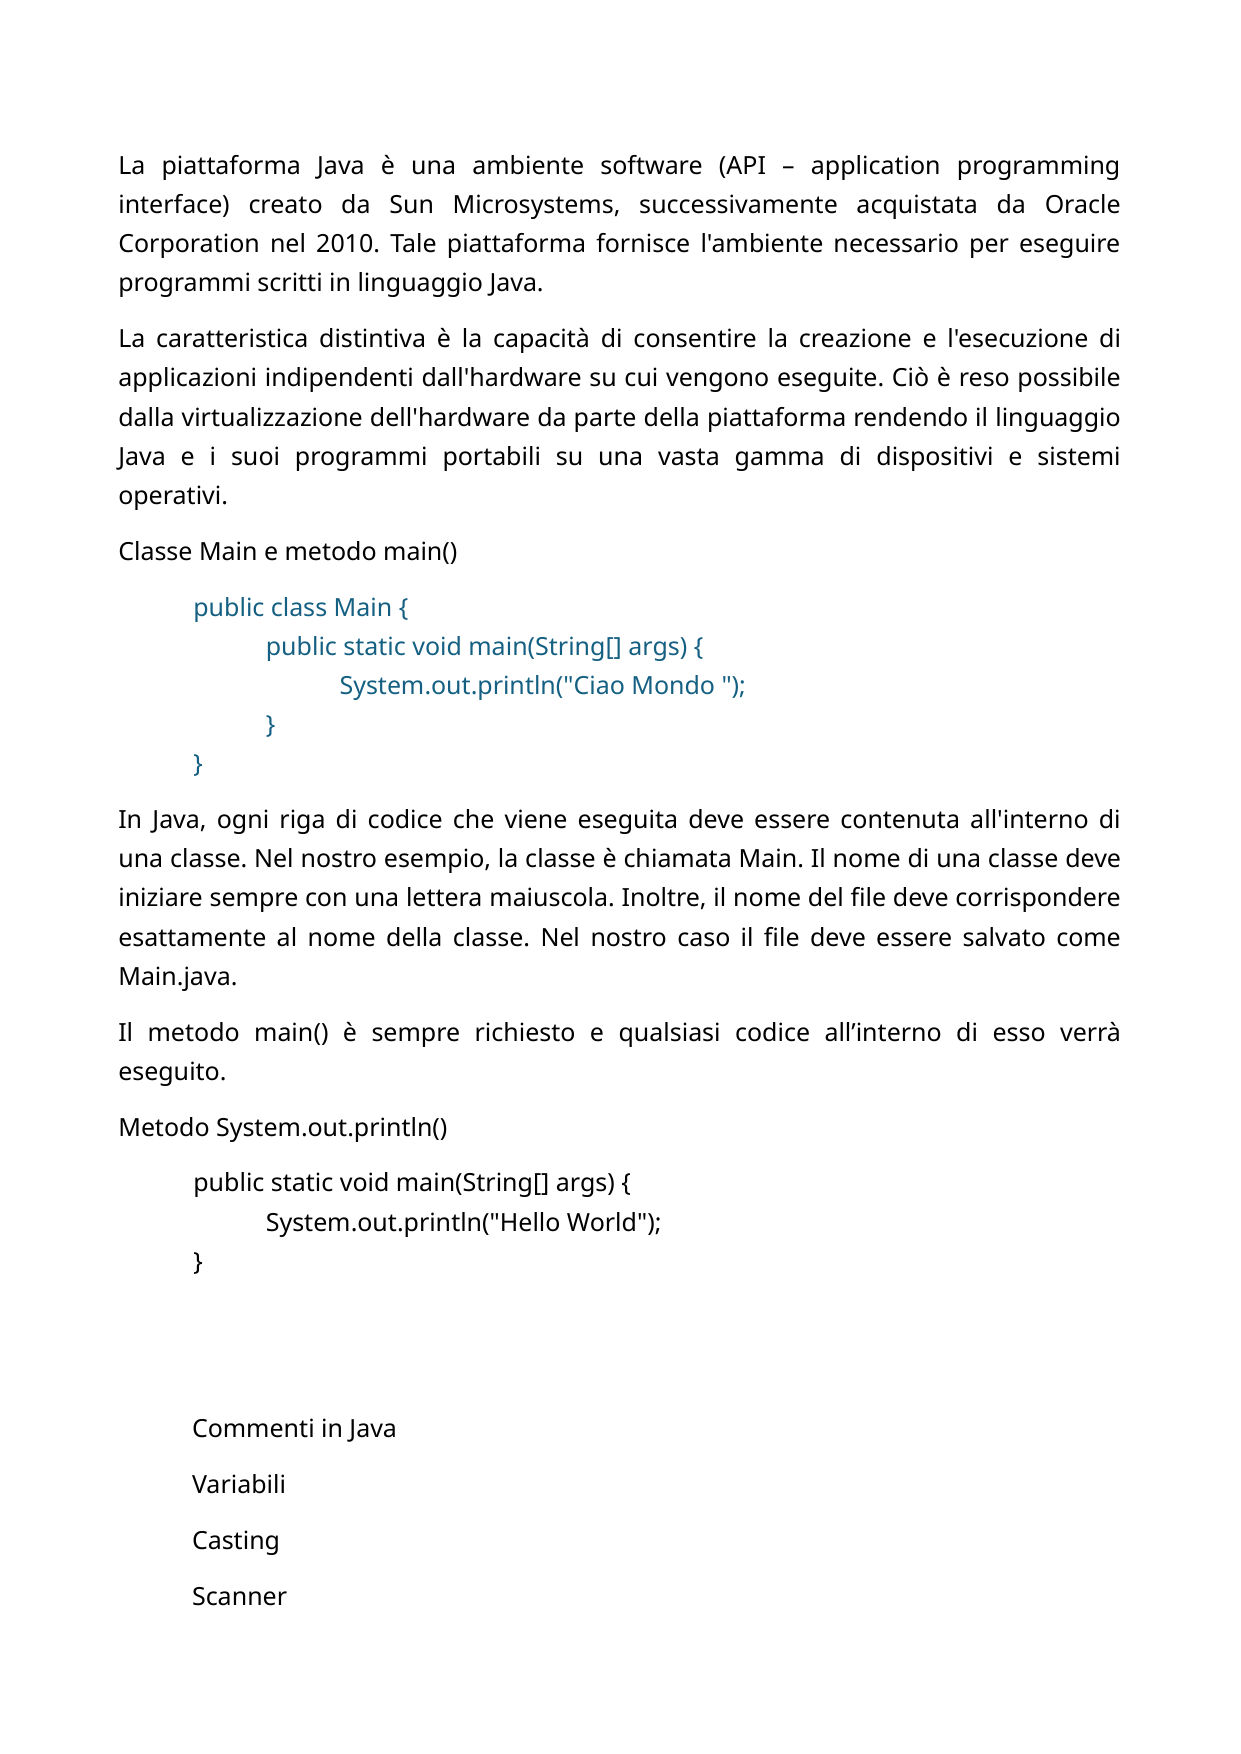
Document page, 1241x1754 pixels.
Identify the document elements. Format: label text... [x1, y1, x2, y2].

text Scanner [118, 1578, 1122, 1612]
list } [193, 707, 1122, 741]
list System.out.println("Hello World"); [193, 1204, 1122, 1238]
text Casting [118, 1523, 1122, 1557]
list System.out.println("Ciao Mondo "); [267, 668, 1122, 702]
list } [193, 1243, 1122, 1277]
list public static void main(String[] args) { [193, 628, 1122, 662]
text Il metodo main() è sempre richiesto e qualsiasi codice all’interno di esso verrà eseguito. [118, 1014, 1122, 1087]
text Classe Main e metodo main() [118, 533, 1122, 567]
list public static void main(String[] args) { [193, 1165, 1122, 1199]
text Variabili [118, 1467, 1122, 1501]
text La caratteristica distintiva è la capacità di consentire la creazione e l'esecuzione di applicazioni indipendenti dall'hardware su cui vengono eseguite. Ciò è reso possibile dalla virtualizzazione dell'hardware da parte della piattaforma rendendo il linguaggio Java e i suoi programmi portabili su una vasta gamma di dispositivi e sistemi operativi. [118, 321, 1122, 512]
text In Java, ogni riga di codice che viene eseguita deve essere contenuta all'interno di una classe. Nel nostro esempio, la classe è chiamata Main. Il nome di una classe deve iniziare sempre con una lettera maiuscola. Inoltre, il nome del file deve corrispondere esattamente al nome della classe. Nel nostro caso il file deve essere salvato come Main.java. [118, 802, 1122, 992]
text La piattaforma Java è una ambiente software (API – application programming interface) creato da Sun Microsystems, successivamente acquistata da Oracle Corporation nel 2010. Tale piattaforma fornisce l'ambiente necessario per eseguire programmi scritti in linguaggio Java. [118, 148, 1122, 299]
text Commenti in Java [118, 1411, 1122, 1445]
list } [193, 746, 1122, 780]
list public class Main { [193, 589, 1122, 623]
text Metodo System.out.println() [118, 1109, 1122, 1143]
